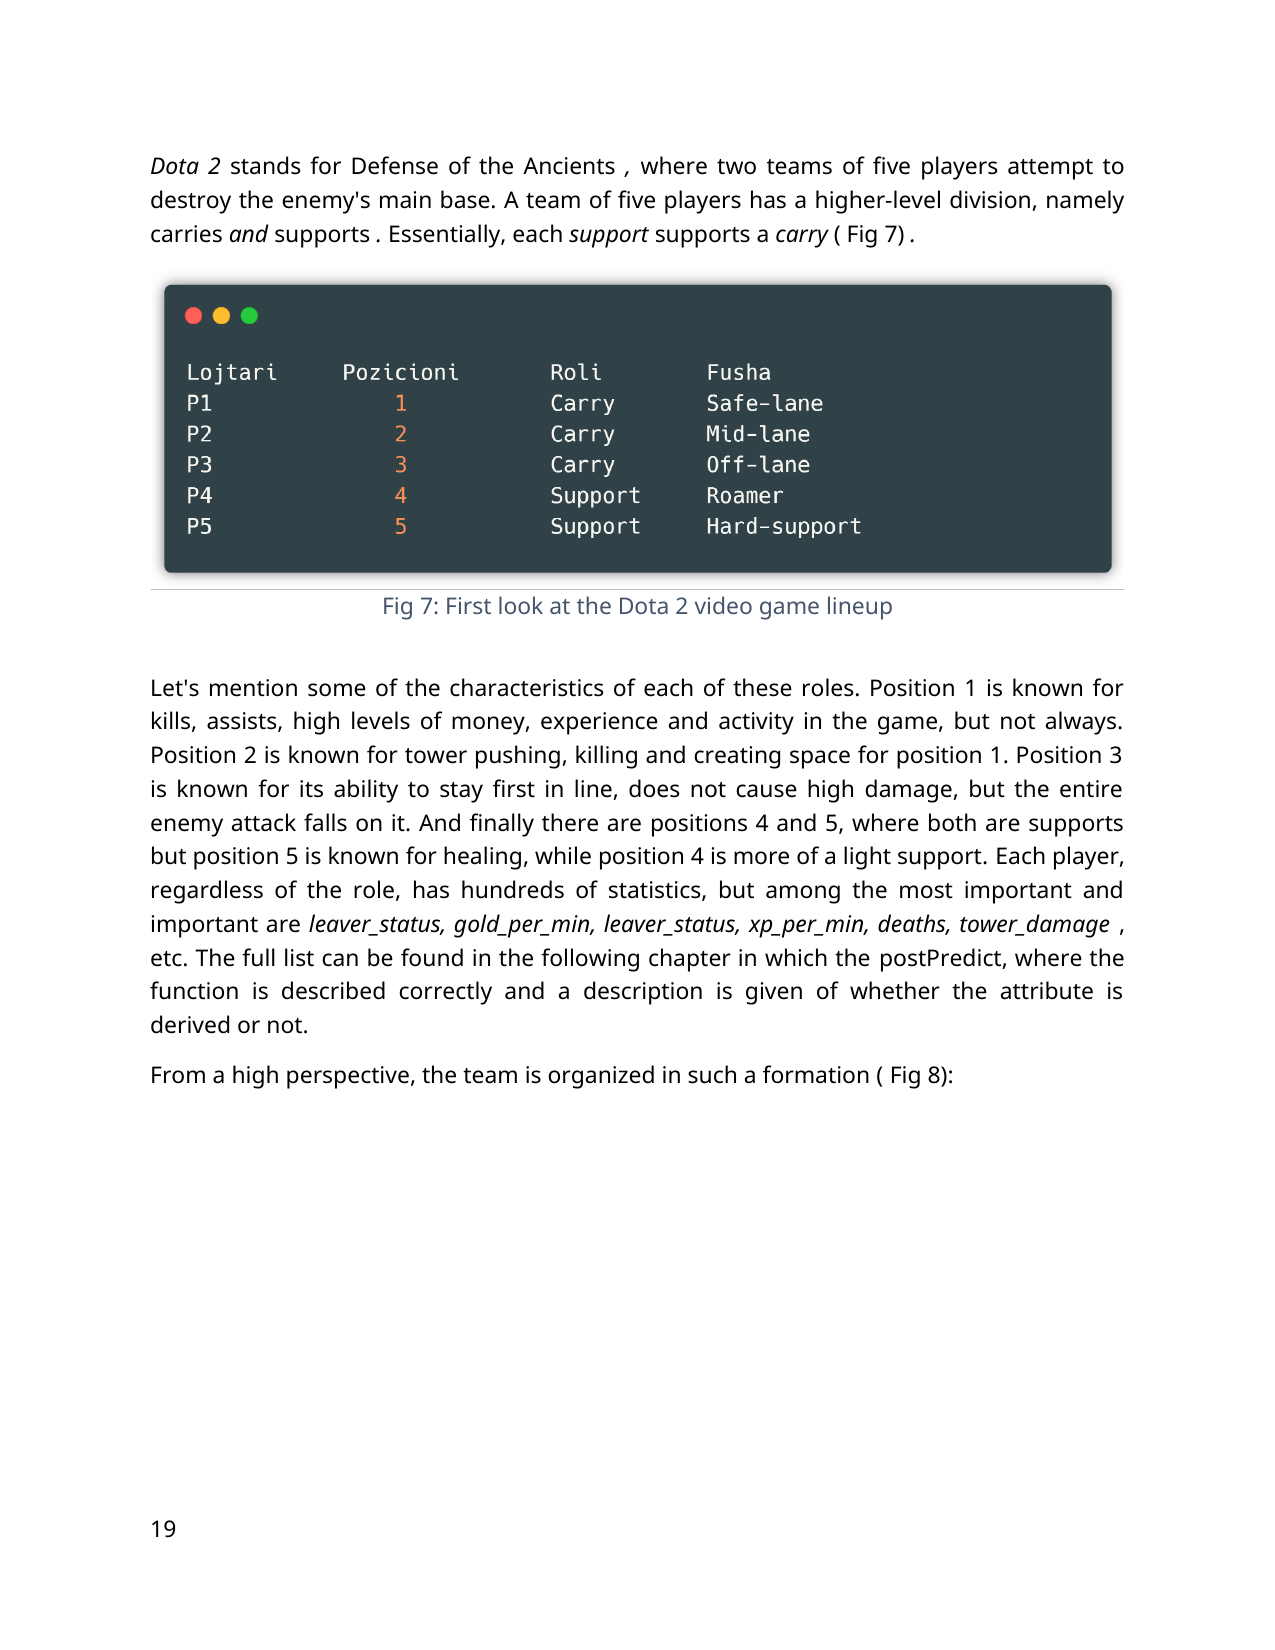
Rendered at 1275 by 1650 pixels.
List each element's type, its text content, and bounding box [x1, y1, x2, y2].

picture [150, 267, 1125, 590]
text Fig 7 : First look at the Dota 2 video game lineup [150, 590, 1125, 621]
text Dota 2 stands for Defense of the Ancients , where two teams of five players attempt to destroy the enemy's main base. A team of five players has a higher-level division, namely carries and supports . Essentially, each support supports a carry ( Fig 7 ) . [150, 150, 1125, 249]
text From a high perspective, the team is organized in such a formation ( Fig 8 ): [150, 1059, 1125, 1091]
text Let's mention some of the characteristics of each of these roles. Position 1 is known for kills, assists, high levels of money, experience and activity in the game, but not always. Position 2 is known for tower pushing, killing and creating space for position 1. Position 3 is known for its ability to stay first in line, does not cause high damage, but the entire enemy attack falls on it. And finally there are positions 4 and 5, where both are supports but position 5 is known for healing, while position 4 is more of a light support. Each player, regardless of the role, has hundreds of statistics, but among the most important and important are leaver_status, gold_per_min, leaver_status, xp_per_min, deaths, tower_damage , etc. The full list can be found in the following chapter in which the postPredict predicate is implemented , where the function is described correctly and a description is given of whether the attribute is derived or not. [150, 671, 1125, 1040]
